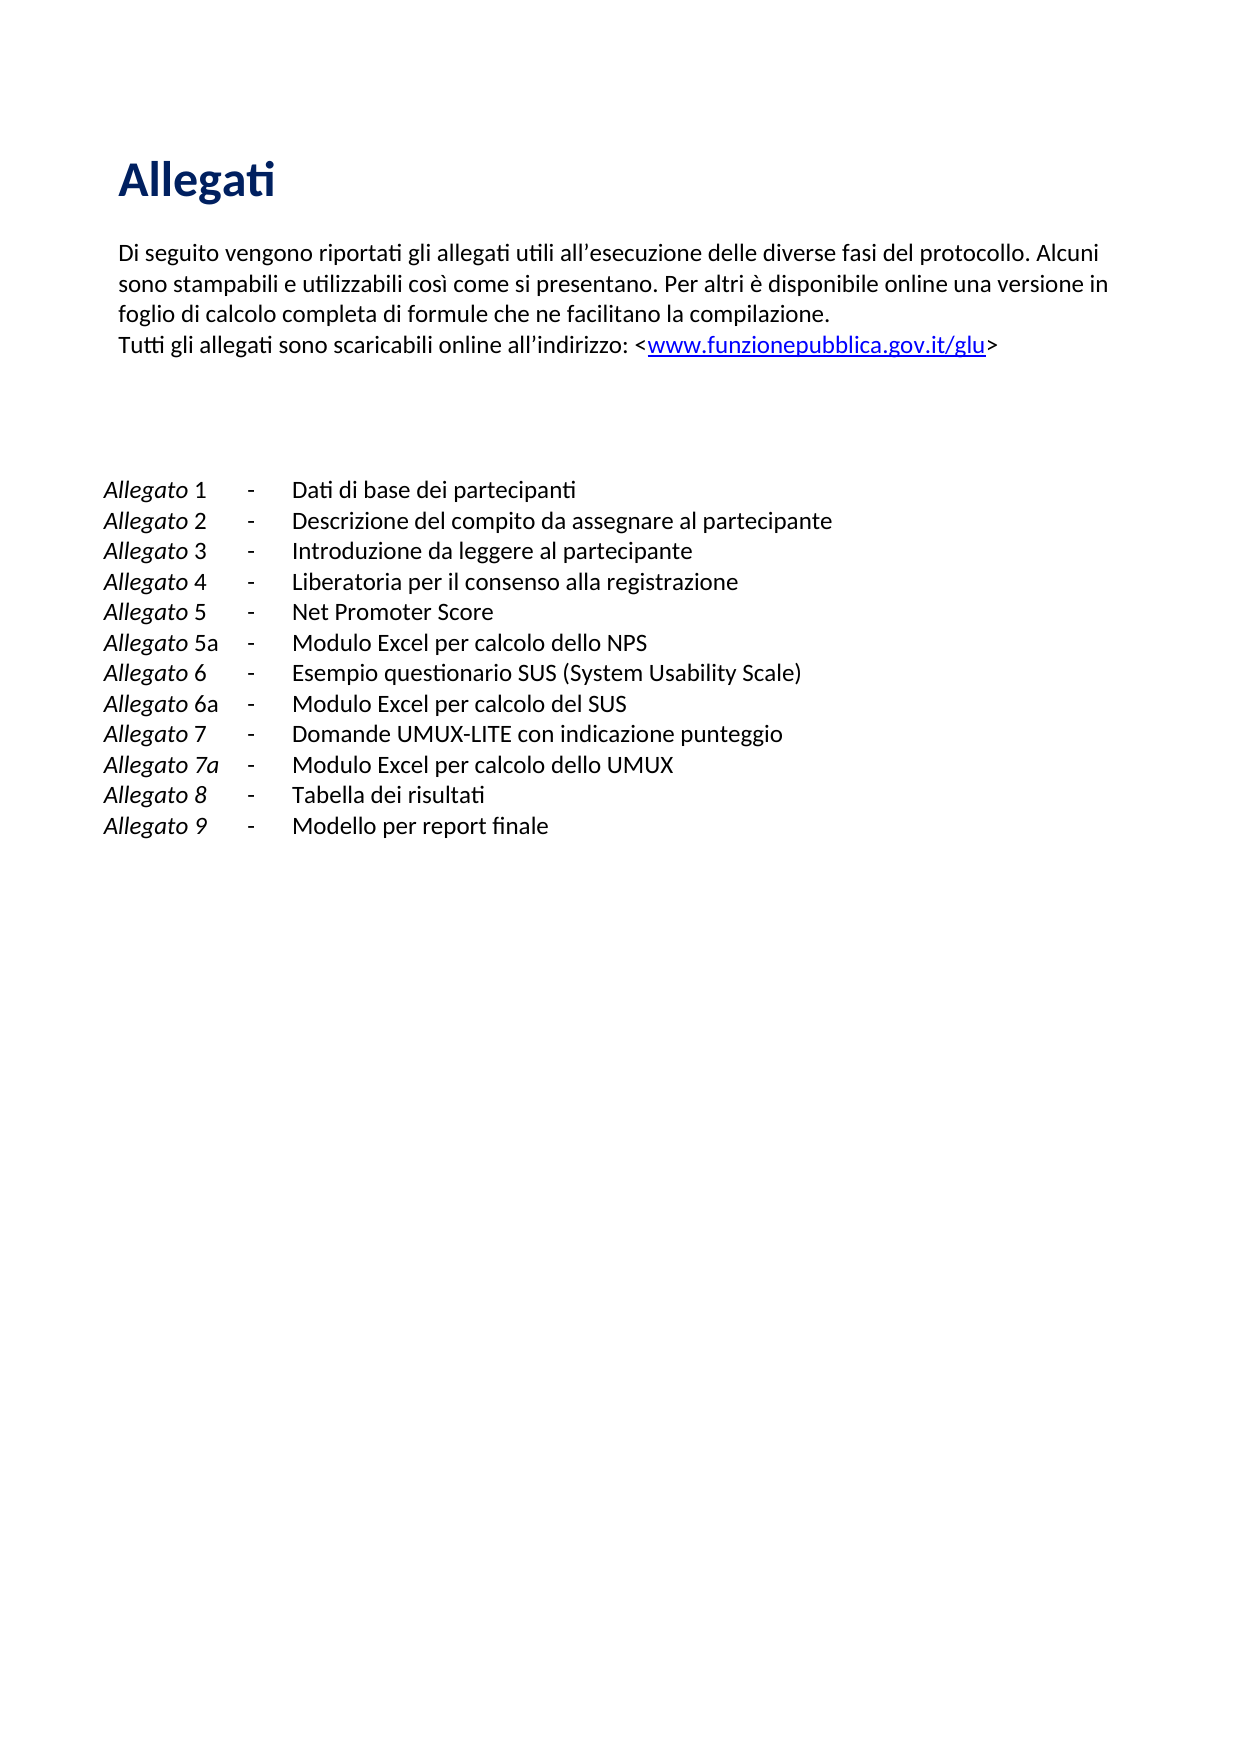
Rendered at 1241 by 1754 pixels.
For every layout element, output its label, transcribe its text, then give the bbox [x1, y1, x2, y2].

table_cell Allegato 4 [92, 566, 236, 597]
table_cell Allegato 8 [92, 780, 236, 810]
table_cell Modulo Excel per calcolo dello UMUX [281, 749, 864, 780]
table_cell Net Promoter Score [281, 597, 864, 627]
table_cell - [236, 688, 281, 719]
table_cell Allegato 6a [92, 688, 236, 719]
table_cell - [236, 566, 281, 597]
table_cell Allegato 7 [92, 719, 236, 749]
text Allegati [118, 148, 1122, 209]
table_cell Descrizione del compito da assegnare al partecipante [281, 505, 864, 536]
table_cell Modello per report finale [281, 810, 864, 841]
table_cell - [236, 658, 281, 688]
table_cell Allegato 2 [92, 505, 236, 536]
table_cell Allegato 6 [92, 658, 236, 688]
table_cell - [236, 627, 281, 658]
table_cell Modulo Excel per calcolo dello NPS [281, 627, 864, 658]
table_cell - [236, 749, 281, 780]
table_cell Allegato 5 [92, 597, 236, 627]
table_cell Allegato 9 [92, 810, 236, 841]
table_cell Esempio questionario SUS (System Usability Scale) [281, 658, 864, 688]
table_cell Liberatoria per il consenso alla registrazione [281, 566, 864, 597]
table_header Dati di base dei partecipanti [281, 475, 864, 505]
text Di seguito vengono riportati gli allegati utili all’esecuzione delle diverse fasi del protocollo. Alcuni sono stampabili e utilizzabili così come si presentano. Per altri è disponibile online una versione in foglio di calcolo completa di formule che ne facilitano la compilazione. [118, 237, 1122, 329]
table_cell - [236, 719, 281, 749]
table_cell - [236, 810, 281, 841]
table_cell - [236, 505, 281, 536]
table_cell - [236, 536, 281, 566]
table_header Allegato 1 [92, 475, 236, 505]
table_cell - [236, 780, 281, 810]
table_header - [236, 475, 281, 505]
table_cell Allegato 5a [92, 627, 236, 658]
table_cell Allegato 7a [92, 749, 236, 780]
table_cell Modulo Excel per calcolo del SUS [281, 688, 864, 719]
table_cell - [236, 597, 281, 627]
text Tutti gli allegati sono scaricabili online all’indirizzo: <www.funzionepubblica.gov.it/glu> [118, 329, 1122, 359]
table_cell Allegato 3 [92, 536, 236, 566]
table_cell Domande UMUX-LITE con indicazione punteggio [281, 719, 864, 749]
table_cell Tabella dei risultati [281, 780, 864, 810]
table_cell Introduzione da leggere al partecipante [281, 536, 864, 566]
